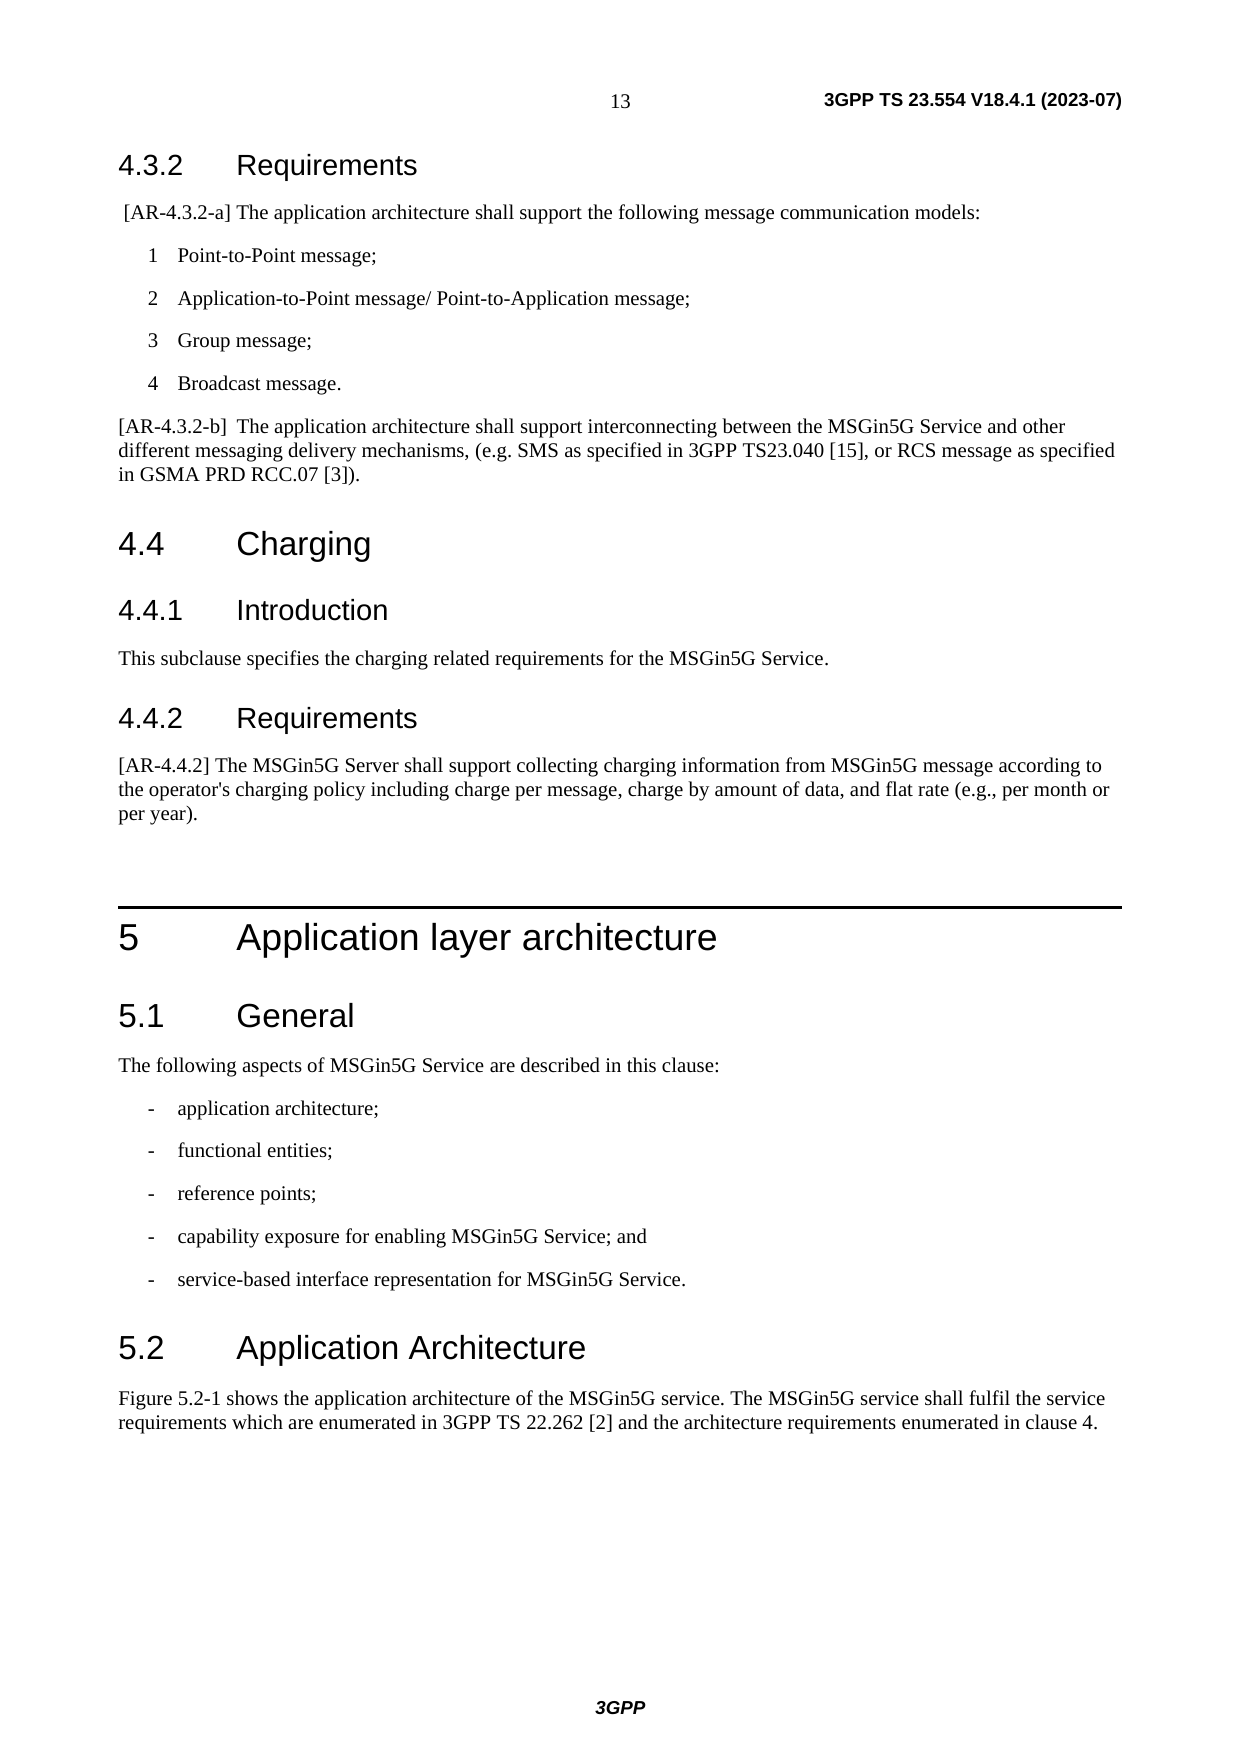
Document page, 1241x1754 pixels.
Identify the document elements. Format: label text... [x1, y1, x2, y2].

text - service-based interface representation for MSGin5G Service. [148, 1267, 1122, 1291]
text - functional entities; [148, 1138, 1122, 1162]
text 4 Broadcast message. [148, 371, 1122, 395]
subtitle 4.4.1 Introduction [118, 593, 1122, 627]
text [AR-4.4.2] The MSGin5G Server shall support collecting charging information from MSGin5G message according to the operator's charging policy including charge per message, charge by amount of data, and flat rate (e.g., per month or per year). [118, 753, 1122, 825]
text [AR-4.3.2-b] The application architecture shall support interconnecting between the MSGin5G Service and other different messaging delivery mechanisms, (e.g. SMS as specified in 3GPP TS23.040 [15], or RCS message as specified in GSMA PRD RCC.07 [3]). [118, 414, 1122, 486]
subtitle 4.4 Charging [118, 523, 1122, 562]
text [AR-4.3.2-a] The application architecture shall support the following message communication models: [118, 200, 1122, 224]
text Figure 5.2-1 shows the application architecture of the MSGin5G service. The MSGin5G service shall fulfil the service requirements which are enumerated in 3GPP TS 22.262 [2] and the architecture requirements enumerated in clause 4. [118, 1386, 1122, 1434]
text This subclause specifies the charging related requirements for the MSGin5G Service. [118, 646, 1122, 669]
text 1 Point-to-Point message; [148, 243, 1122, 267]
text - reference points; [148, 1181, 1122, 1205]
text - capability exposure for enabling MSGin5G Service; and [148, 1224, 1122, 1248]
subtitle 5.2 Application Architecture [118, 1328, 1122, 1367]
text 2 Application-to-Point message/ Point-to-Application message; [148, 285, 1122, 309]
text - application architecture; [148, 1096, 1122, 1120]
subtitle 5 Application layer architecture [118, 909, 1122, 958]
subtitle 5.1 General [118, 996, 1122, 1034]
subtitle 4.4.2 Requirements [118, 701, 1122, 734]
subtitle 4.3.2 Requirements [118, 147, 1122, 181]
text The following aspects of MSGin5G Service are described in this clause: [118, 1053, 1122, 1077]
text 3 Group message; [148, 328, 1122, 352]
